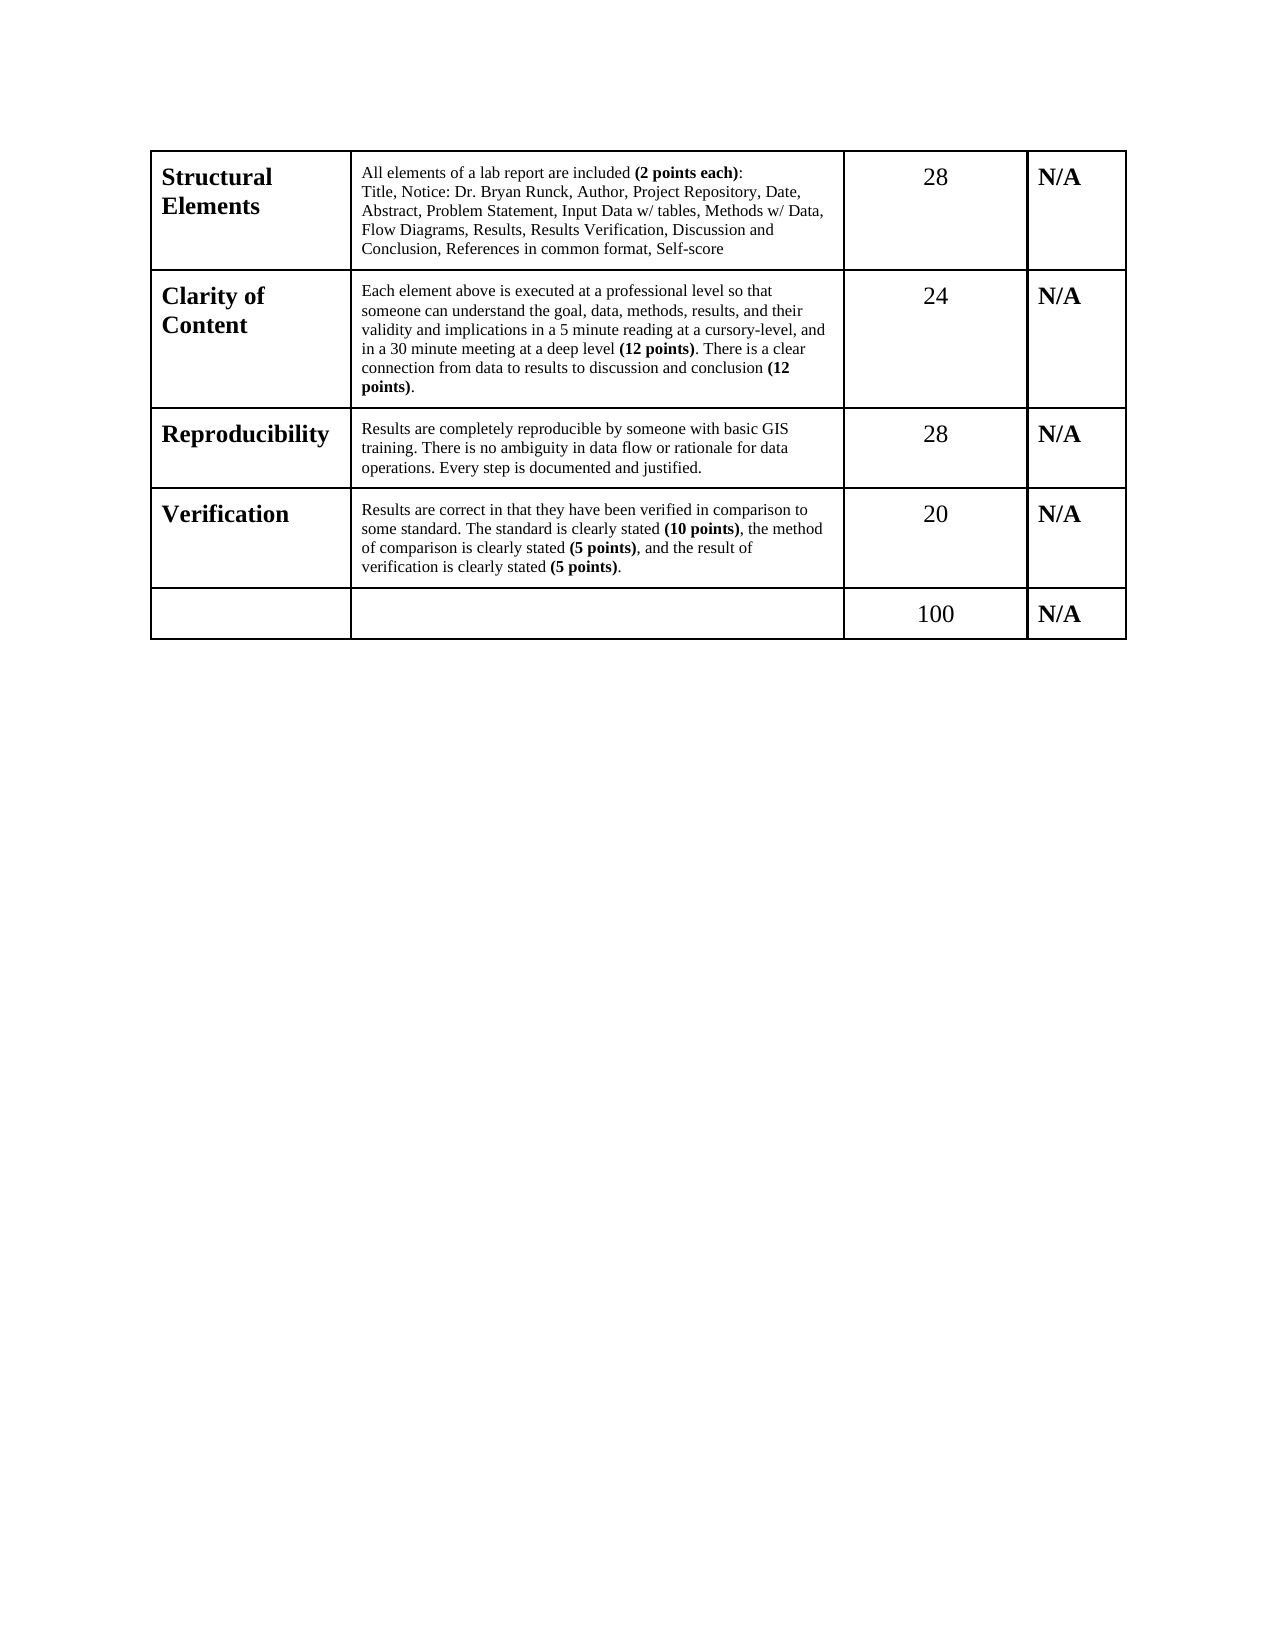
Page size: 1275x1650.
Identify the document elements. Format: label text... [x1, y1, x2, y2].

table_cell N/A [1029, 489, 1125, 587]
table_cell Results are correct in that they have been verified in comparison to some standard. The standard is clearly stated (10 points), the method of comparison is clearly stated (5 points), and the result of verification is clearly stated (5 points). [352, 489, 843, 587]
table_cell Structural Elements [152, 152, 350, 269]
table_cell [352, 589, 843, 638]
table_cell Each element above is executed at a professional level so that someone can understand the goal, data, methods, results, and their validity and implications in a 5 minute reading at a cursory-level, and in a 30 minute meeting at a deep level (12 points). There is a clear connection from data to results to discussion and conclusion (12 points). [352, 271, 843, 407]
table_cell 28 [845, 152, 1026, 269]
table_cell Verification [152, 489, 350, 587]
table_cell N/A [1029, 589, 1125, 638]
table_cell Results are completely reproducible by someone with basic GIS training. There is no ambiguity in data flow or rationale for data operations. Every step is documented and justified. [352, 409, 843, 487]
table_cell 100 [845, 589, 1026, 638]
table_cell [152, 589, 350, 638]
table_cell N/A [1029, 409, 1125, 487]
table_cell All elements of a lab report are included (2 points each): Title, Notice: Dr. Bryan Runck, Author, Project Repository, Date, Abstract, Problem Statement, Input Data w/ tables, Methods w/ Data, Flow Diagrams, Results, Results Verification, Discussion and Conclusion, References in common format, Self-score [352, 152, 843, 269]
table_cell Clarity of Content [152, 271, 350, 407]
table_cell 20 [845, 489, 1026, 587]
table_cell 24 [845, 271, 1026, 407]
table_cell N/A [1029, 271, 1125, 407]
table_cell N/A [1029, 152, 1125, 269]
table_cell Reproducibility [152, 409, 350, 487]
table_cell 28 [845, 409, 1026, 487]
